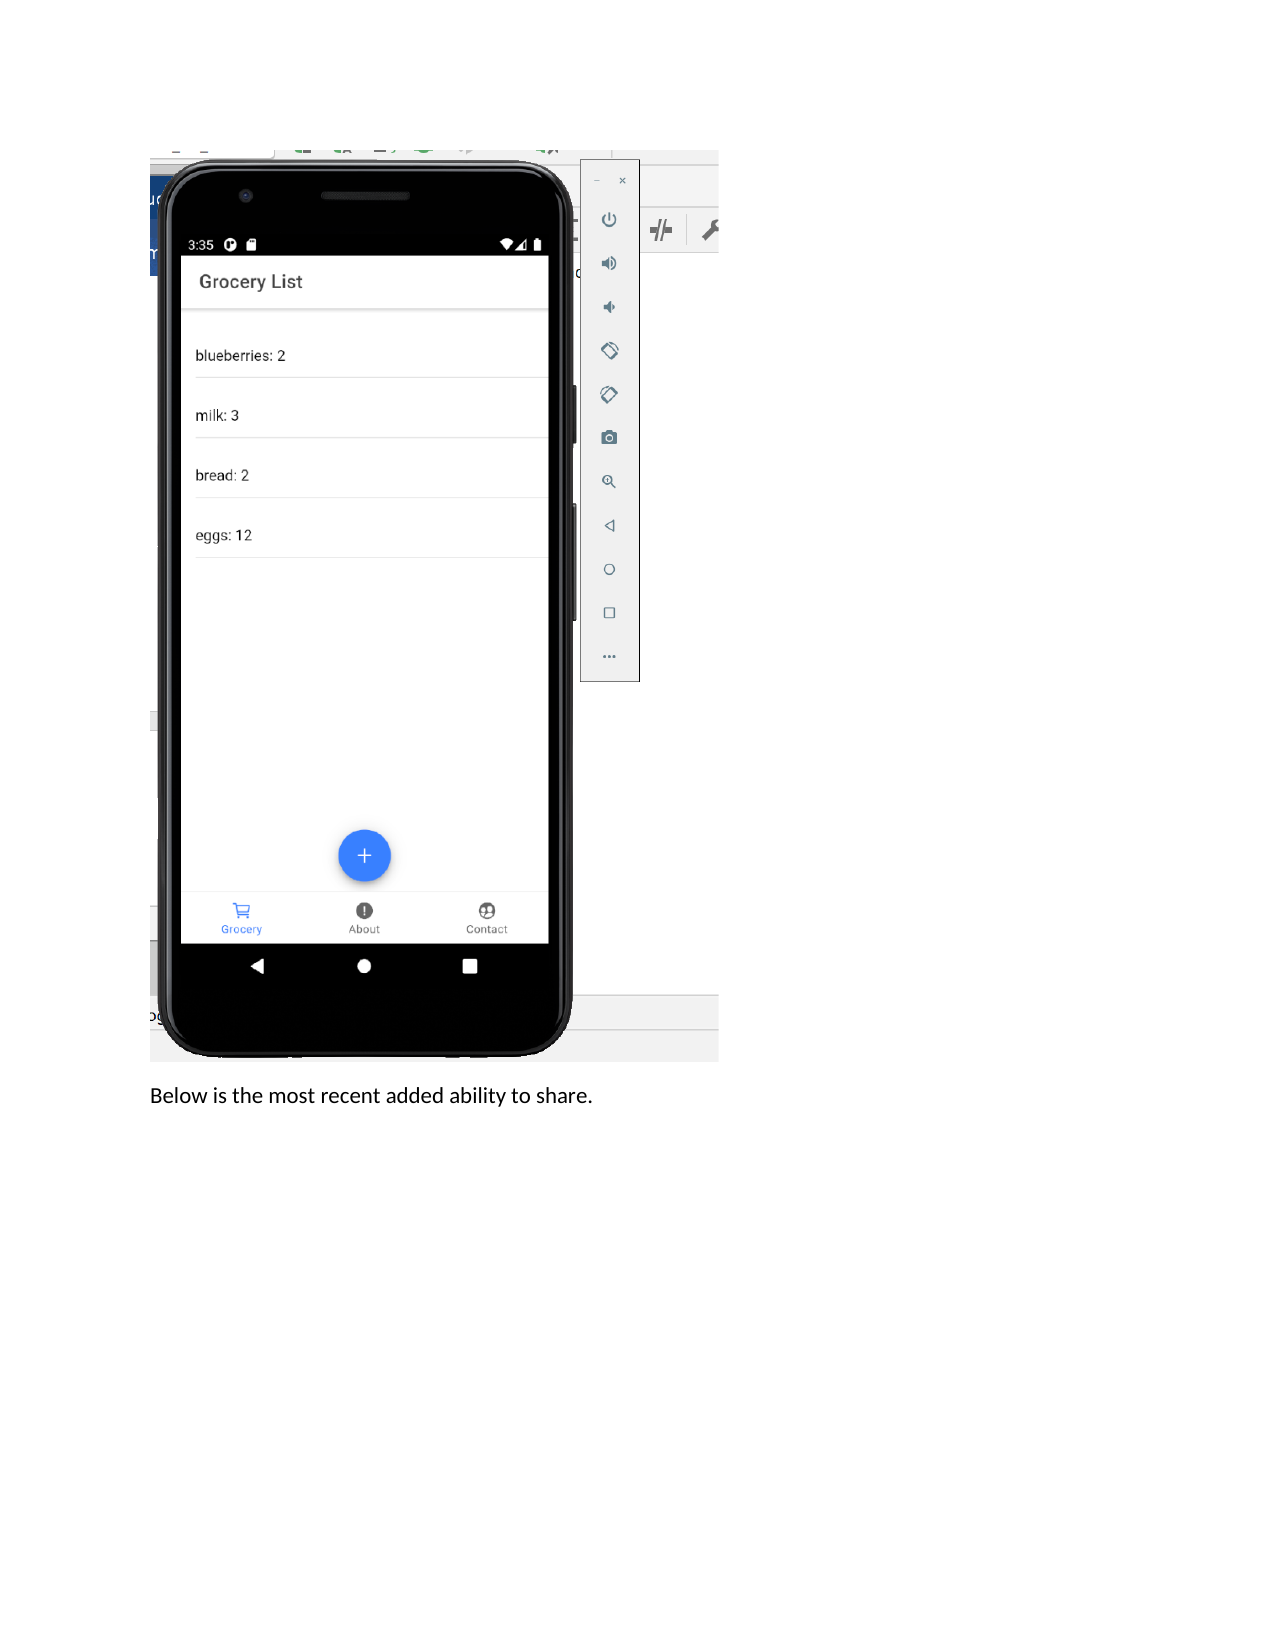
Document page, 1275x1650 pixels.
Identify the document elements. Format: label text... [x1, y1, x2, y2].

text Below is the most recent added ability to share. [150, 1081, 1125, 1109]
picture [150, 150, 719, 1062]
